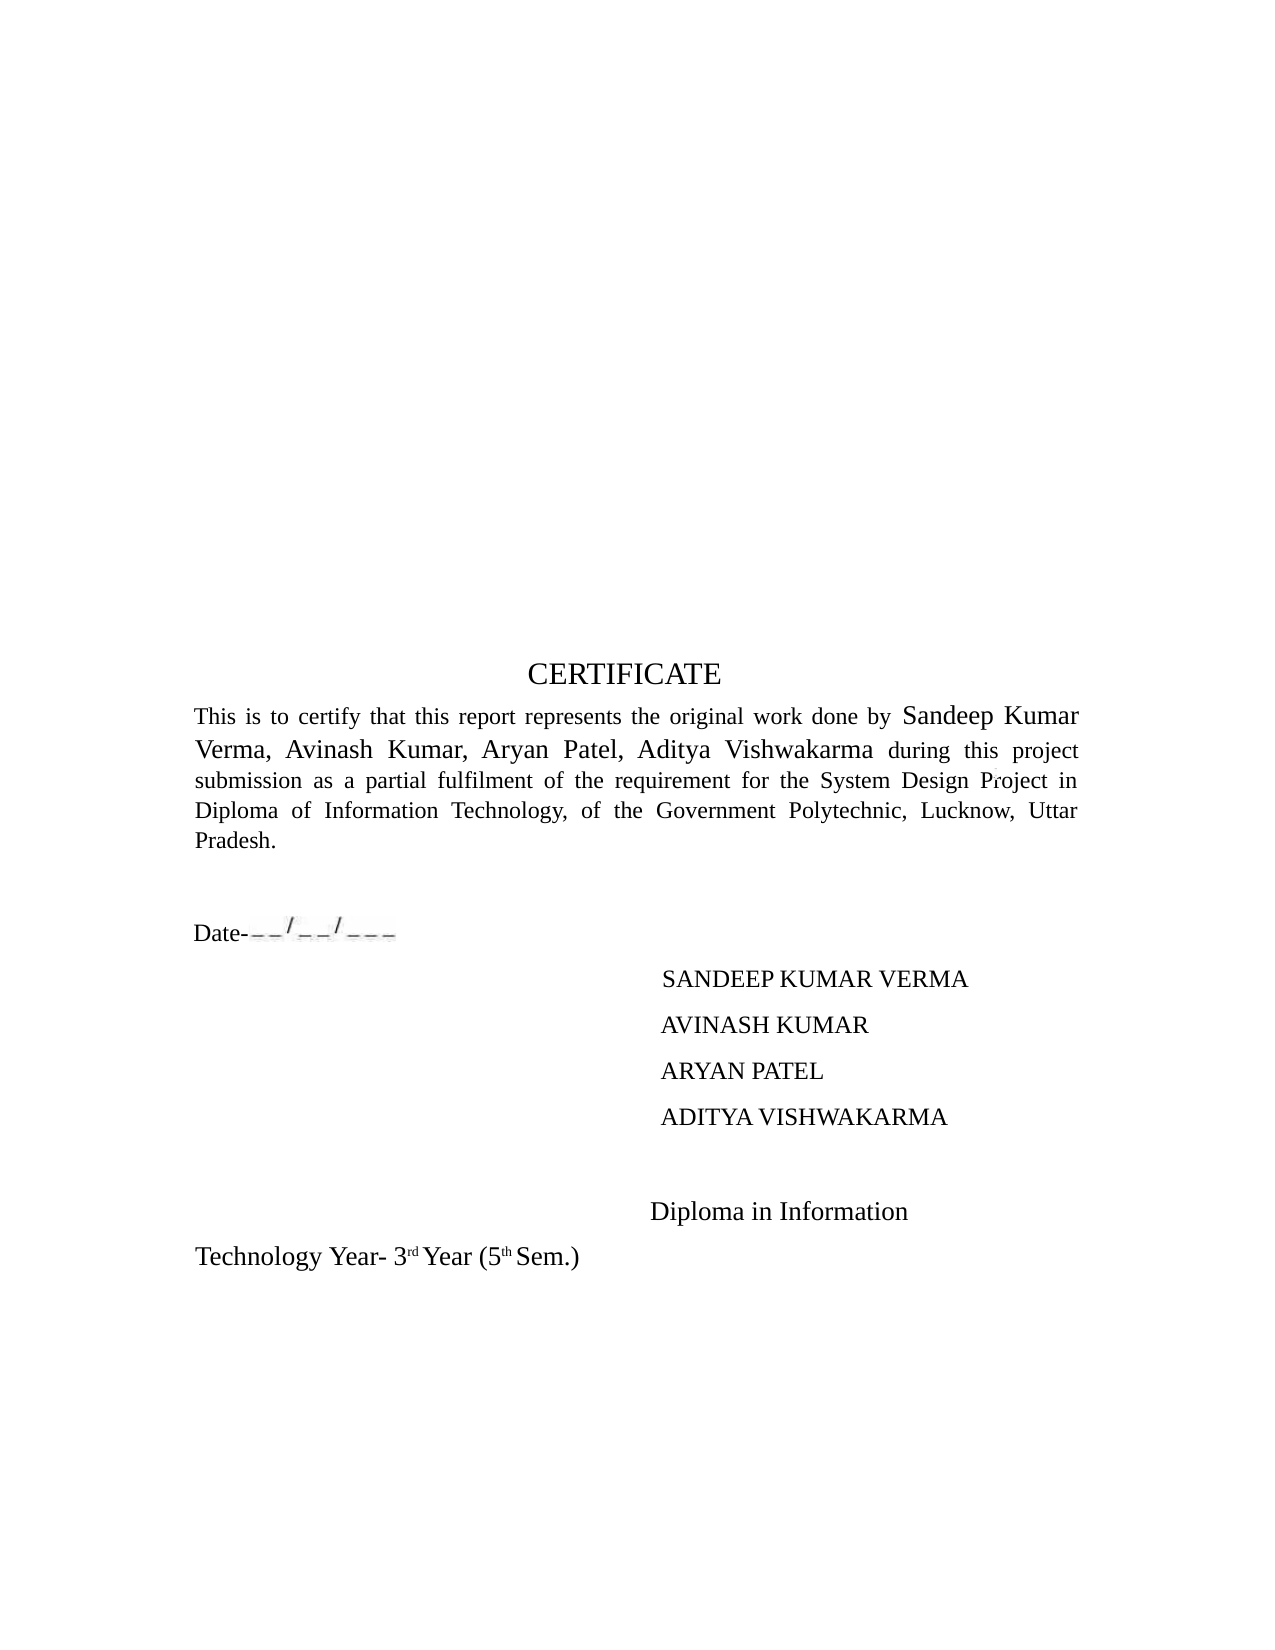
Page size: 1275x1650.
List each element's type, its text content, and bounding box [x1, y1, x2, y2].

subtitle CERTIFICATE [194, 655, 1049, 691]
text AVINASH KUMAR [193, 1010, 1079, 1039]
picture [248, 916, 397, 942]
text ARYAN PATEL [193, 1056, 1079, 1085]
subtitle ADITYA VISHWAKARMA [193, 1102, 1079, 1131]
text Diploma in Information [637, 1195, 985, 1226]
text This is to certify that this report represents the original work done by Sandeep Kumar Verma, Avinash Kumar, Aryan Patel, Aditya Vishwakarma during this project submission as a partial fulfilment of the requirement for the System Design Project in Diploma of Information Technology, of the Government Polytechnic, Lucknow, Uttar Pradesh. [193, 699, 1079, 854]
text Date- [193, 916, 1079, 947]
text Technology Year- 3rd Year (5th Sem.) [195, 1240, 1079, 1271]
text SANDEEP KUMAR VERMA [193, 964, 1079, 993]
